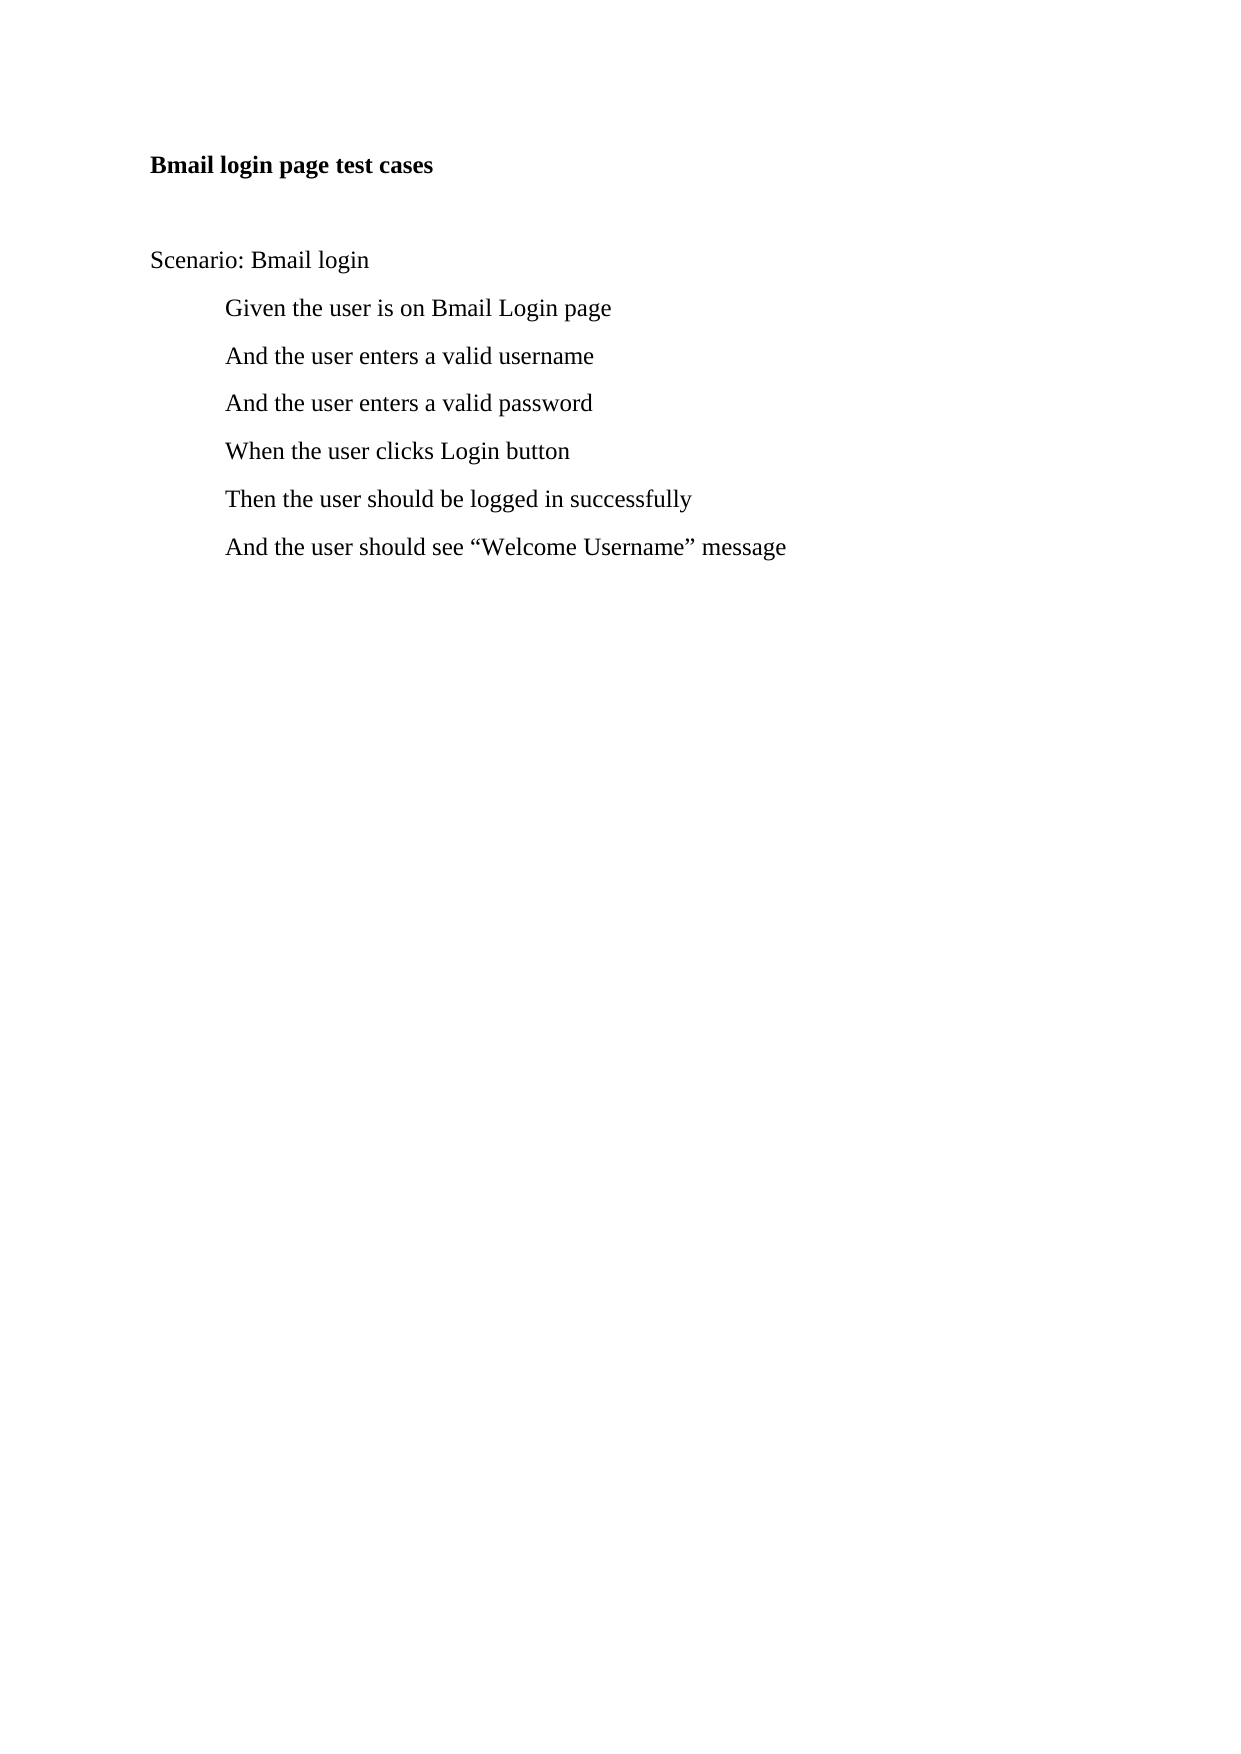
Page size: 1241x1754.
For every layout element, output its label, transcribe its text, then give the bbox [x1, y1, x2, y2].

text And the user enters a valid password [150, 388, 1090, 417]
text Bmail login page test cases [150, 150, 1090, 179]
text When the user clicks Login button [150, 436, 1090, 465]
text Scenario: Bmail login [150, 245, 1090, 274]
text Then the user should be logged in successfully [150, 484, 1090, 513]
text And the user enters a valid username [150, 341, 1090, 369]
text And the user should see “Welcome Username” message [150, 532, 1090, 560]
text Given the user is on Bmail Login page [150, 293, 1090, 322]
